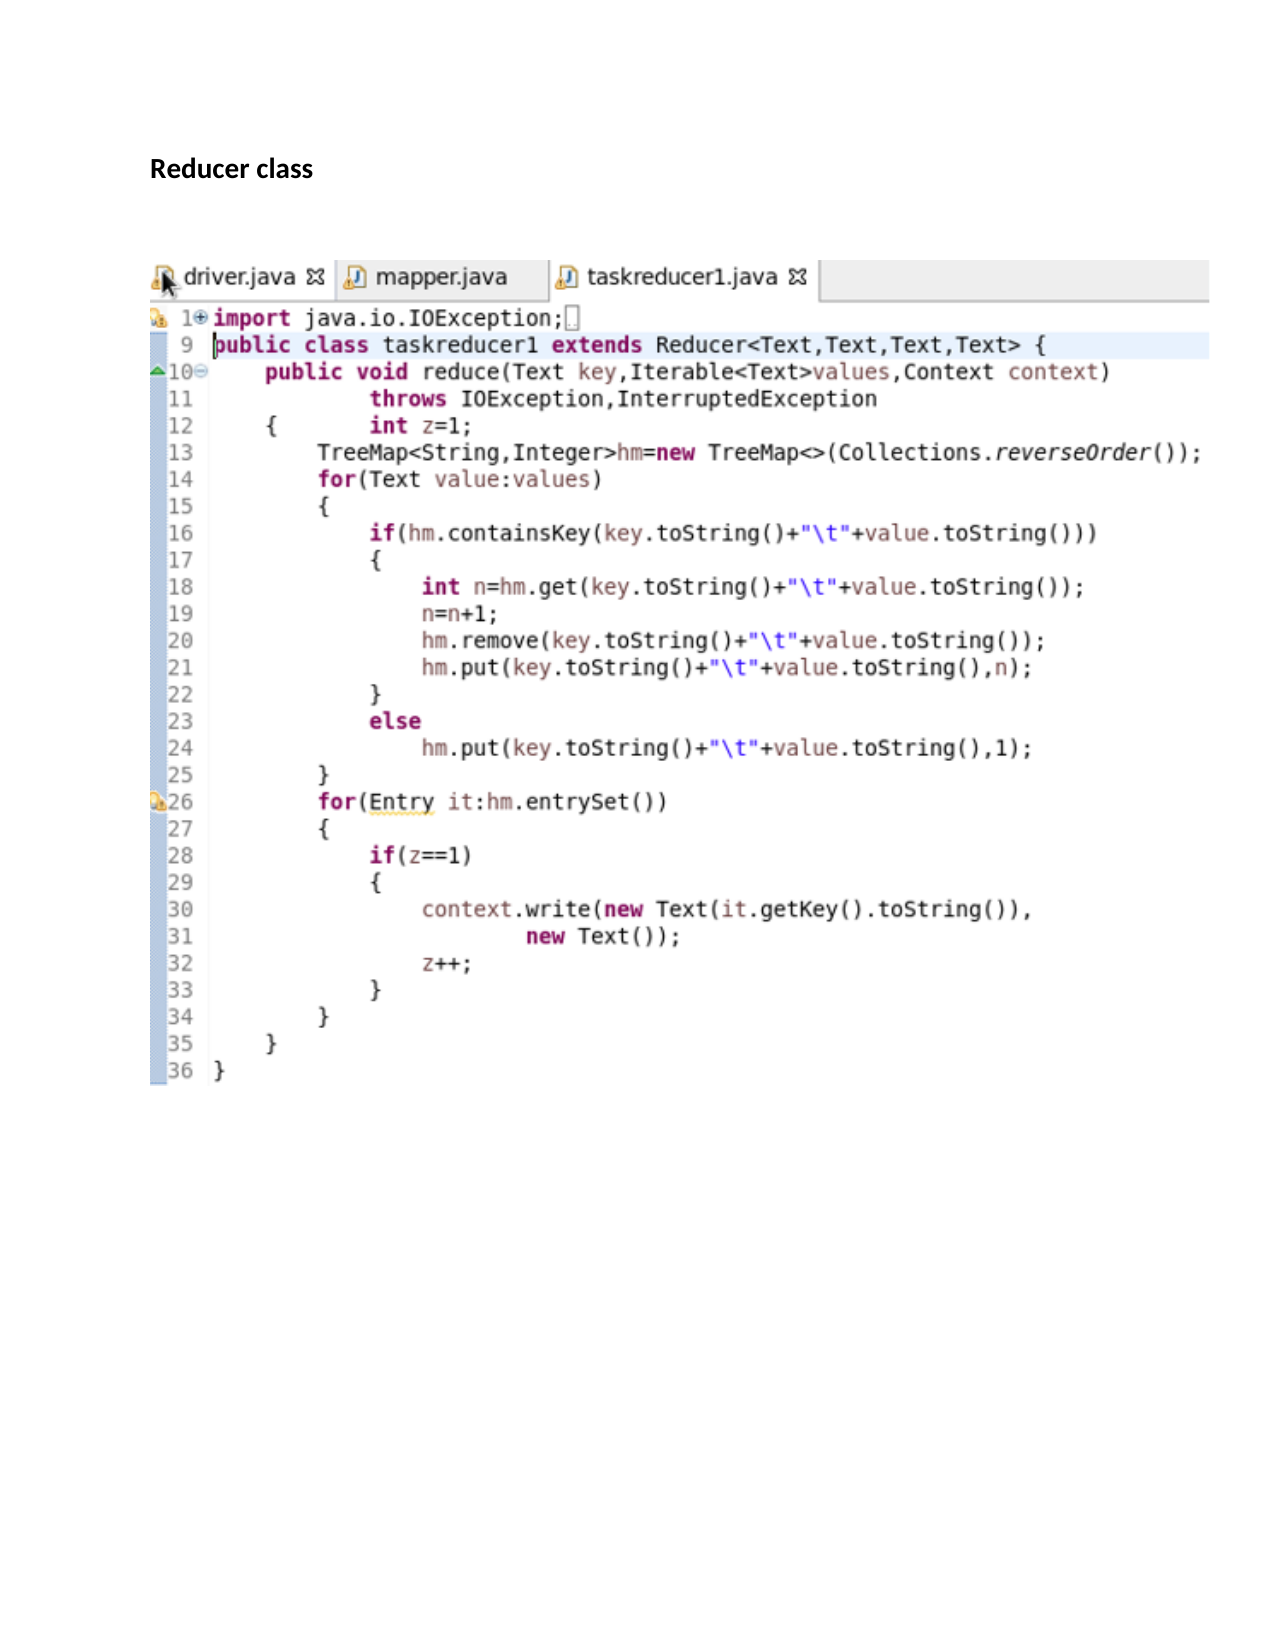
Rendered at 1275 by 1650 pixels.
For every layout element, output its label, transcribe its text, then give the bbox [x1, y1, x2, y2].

text Reducer class [150, 150, 1125, 186]
picture [150, 260, 1210, 1086]
